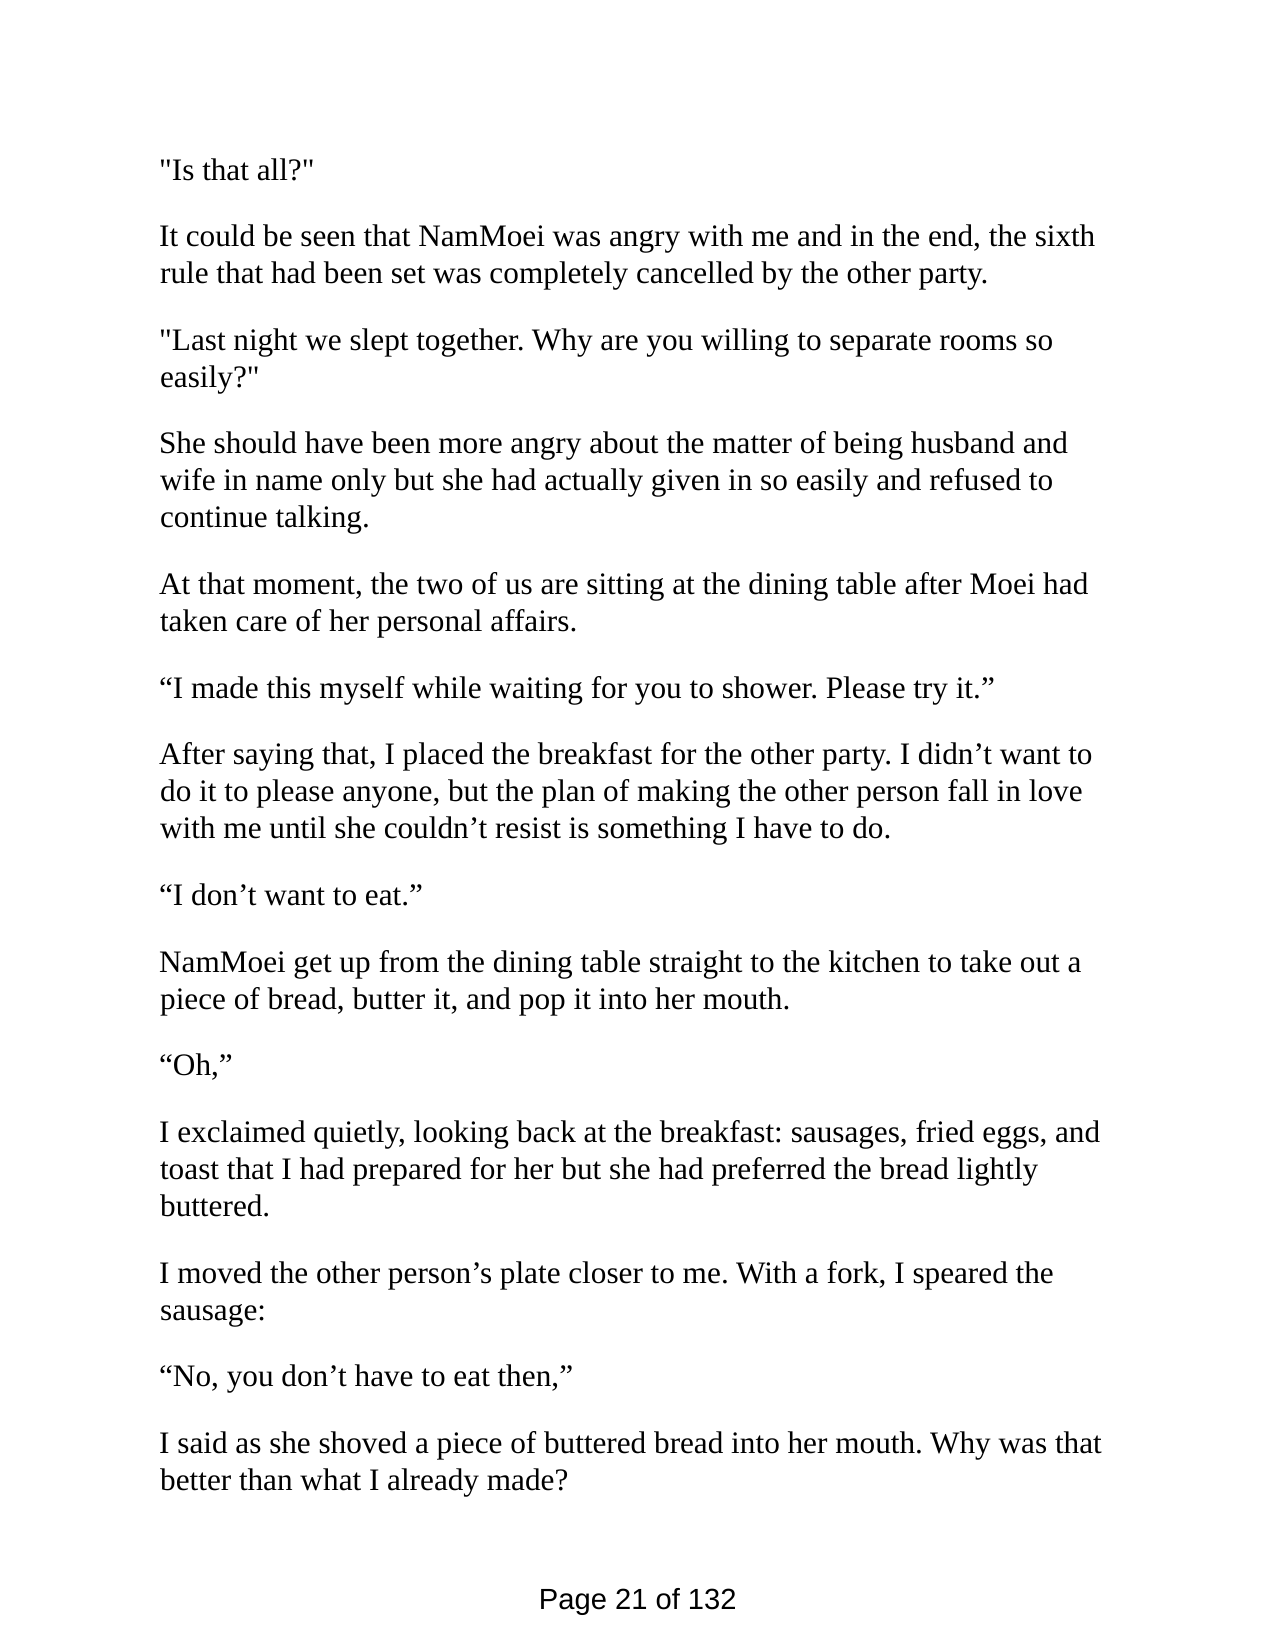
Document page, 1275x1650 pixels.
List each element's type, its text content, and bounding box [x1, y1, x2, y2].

text At that moment, the two of us are sitting at the dining table after Moei had taken care of her personal affairs. [159, 565, 1113, 638]
text NamMoei get up from the dining table straight to the kitchen to take out a piece of bread, butter it, and pop it into her mouth. [159, 943, 1113, 1016]
text “I don’t want to eat.” [159, 876, 1113, 912]
text After saying that, I placed the breakfast for the other party. I didn’t want to do it to please anyone, but the plan of making the other person fall in love with me until she couldn’t resist is something I have to do. [159, 736, 1113, 846]
text She should have been more angry about the matter of being husband and wife in name only but she had actually given in so easily and refused to continue talking. [159, 425, 1113, 534]
text "Last night we slept together. Why are you willing to separate rooms so easily?" [159, 321, 1113, 394]
text “I made this myself while waiting for you to shower. Please try it.” [159, 669, 1113, 705]
text I moved the other person’s plate closer to me. With a fork, I speared the sausage: [159, 1254, 1113, 1327]
text I exclaimed quietly, looking back at the breakfast: sausages, fried eggs, and toast that I had prepared for her but she had preferred the bread lightly buttered. [159, 1113, 1113, 1223]
text "Is that all?" [159, 151, 1113, 187]
text It could be seen that NamMoei was angry with me and in the end, the sixth rule that had been set was completely cancelled by the other party. [159, 217, 1113, 290]
text I said as she shoved a piece of buttered bread into her mouth. Why was that better than what I already made? [159, 1424, 1113, 1497]
text “No, you don’t have to eat then,” [159, 1357, 1113, 1393]
text “Oh,” [159, 1047, 1113, 1082]
